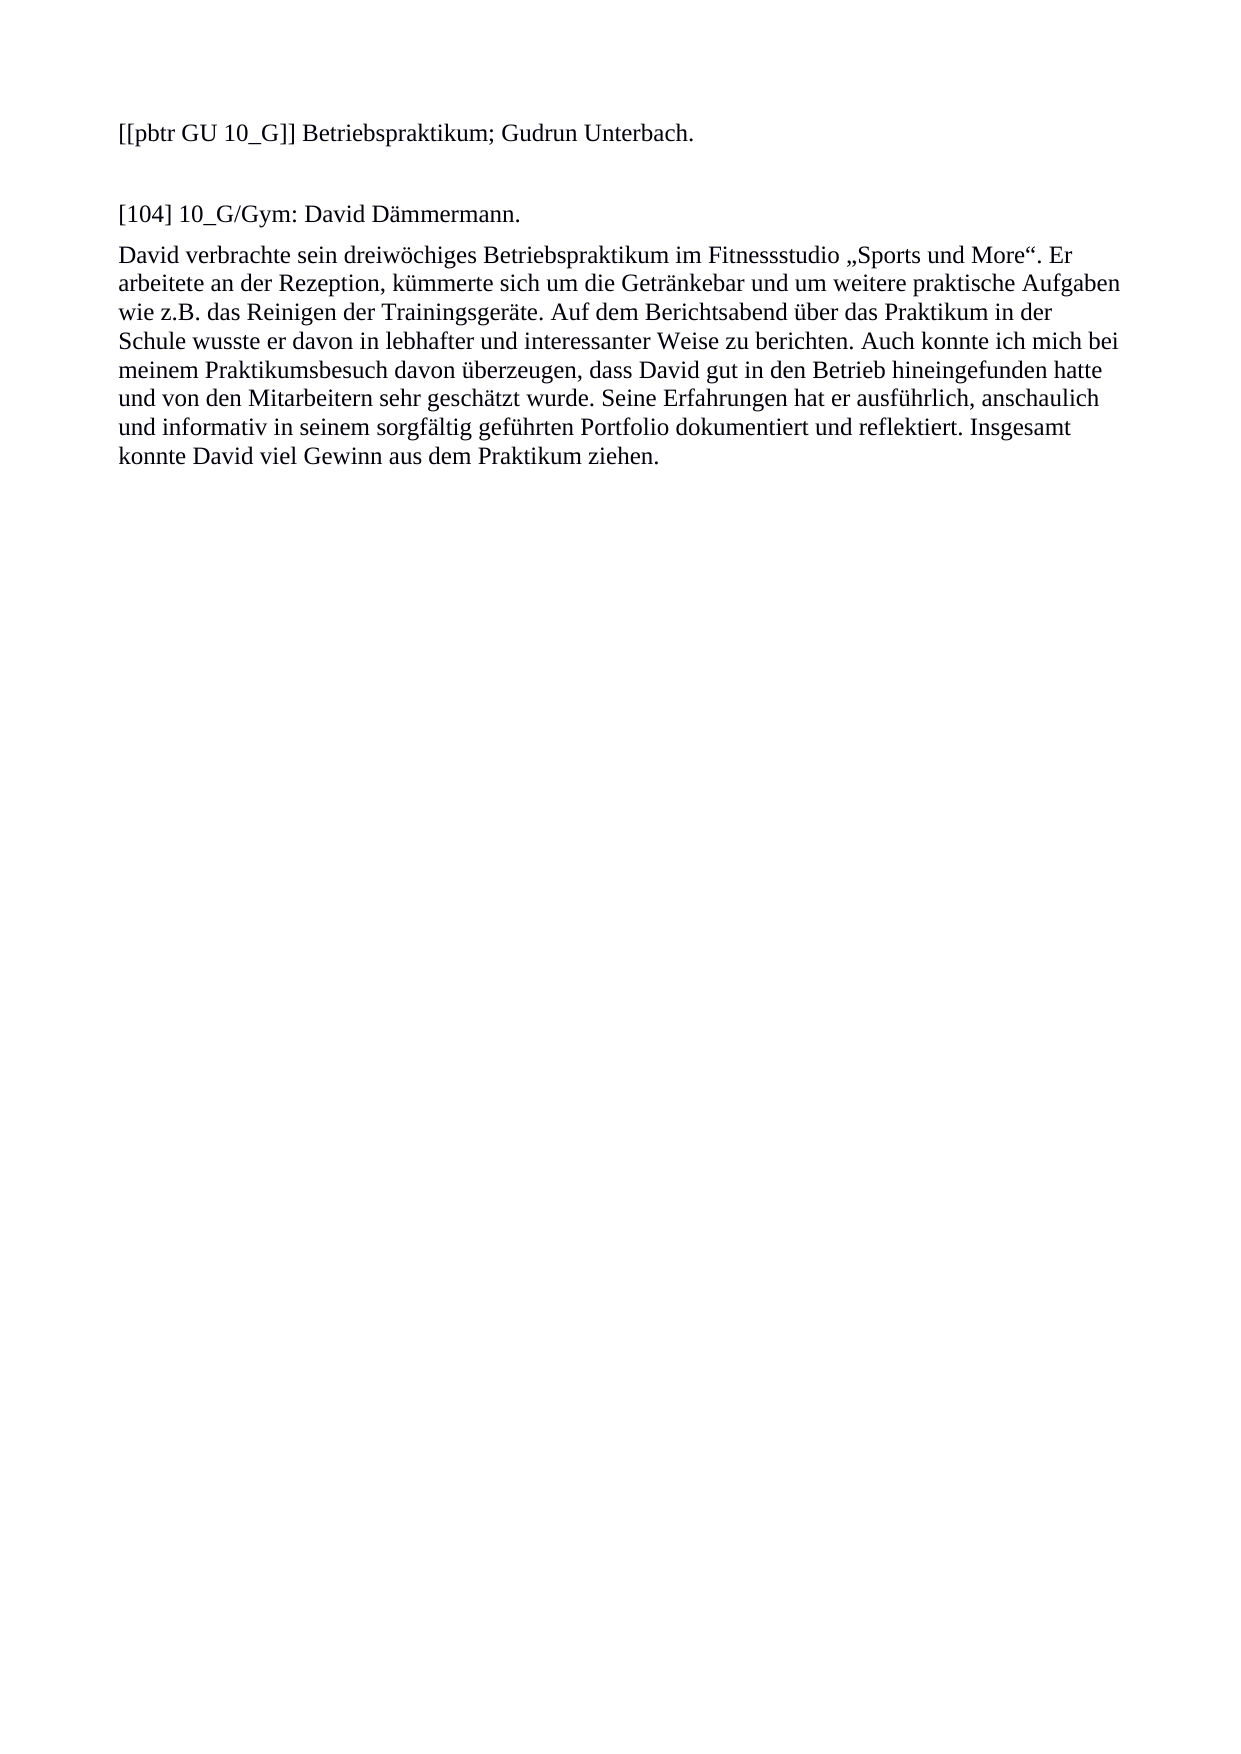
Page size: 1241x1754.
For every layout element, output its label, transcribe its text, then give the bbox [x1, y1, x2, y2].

text David verbrachte sein dreiwöchiges Betriebspraktikum im Fitnessstudio „Sports und More“. Er arbeitete an der Rezeption, kümmerte sich um die Getränkebar und um weitere praktische Aufgaben wie z.B. das Reinigen der Trainingsgeräte. Auf dem Berichtsabend über das Praktikum in der Schule wusste er davon in lebhafter und interessanter Weise zu berichten. Auch konnte ich mich bei meinem Praktikumsbesuch davon überzeugen, dass David gut in den Betrieb hineingefunden hatte und von den Mitarbeitern sehr geschätzt wurde. Seine Erfahrungen hat er ausführlich, anschaulich und informativ in seinem sorgfältig geführten Portfolio dokumentiert und reflektiert. Insgesamt konnte David viel Gewinn aus dem Praktikum ziehen. [118, 240, 1122, 470]
text [104] 10_G/Gym: David Dämmermann. [118, 199, 1122, 228]
text [[pbtr GU 10_G]] Betriebspraktikum; Gudrun Unterbach. [118, 118, 1122, 147]
